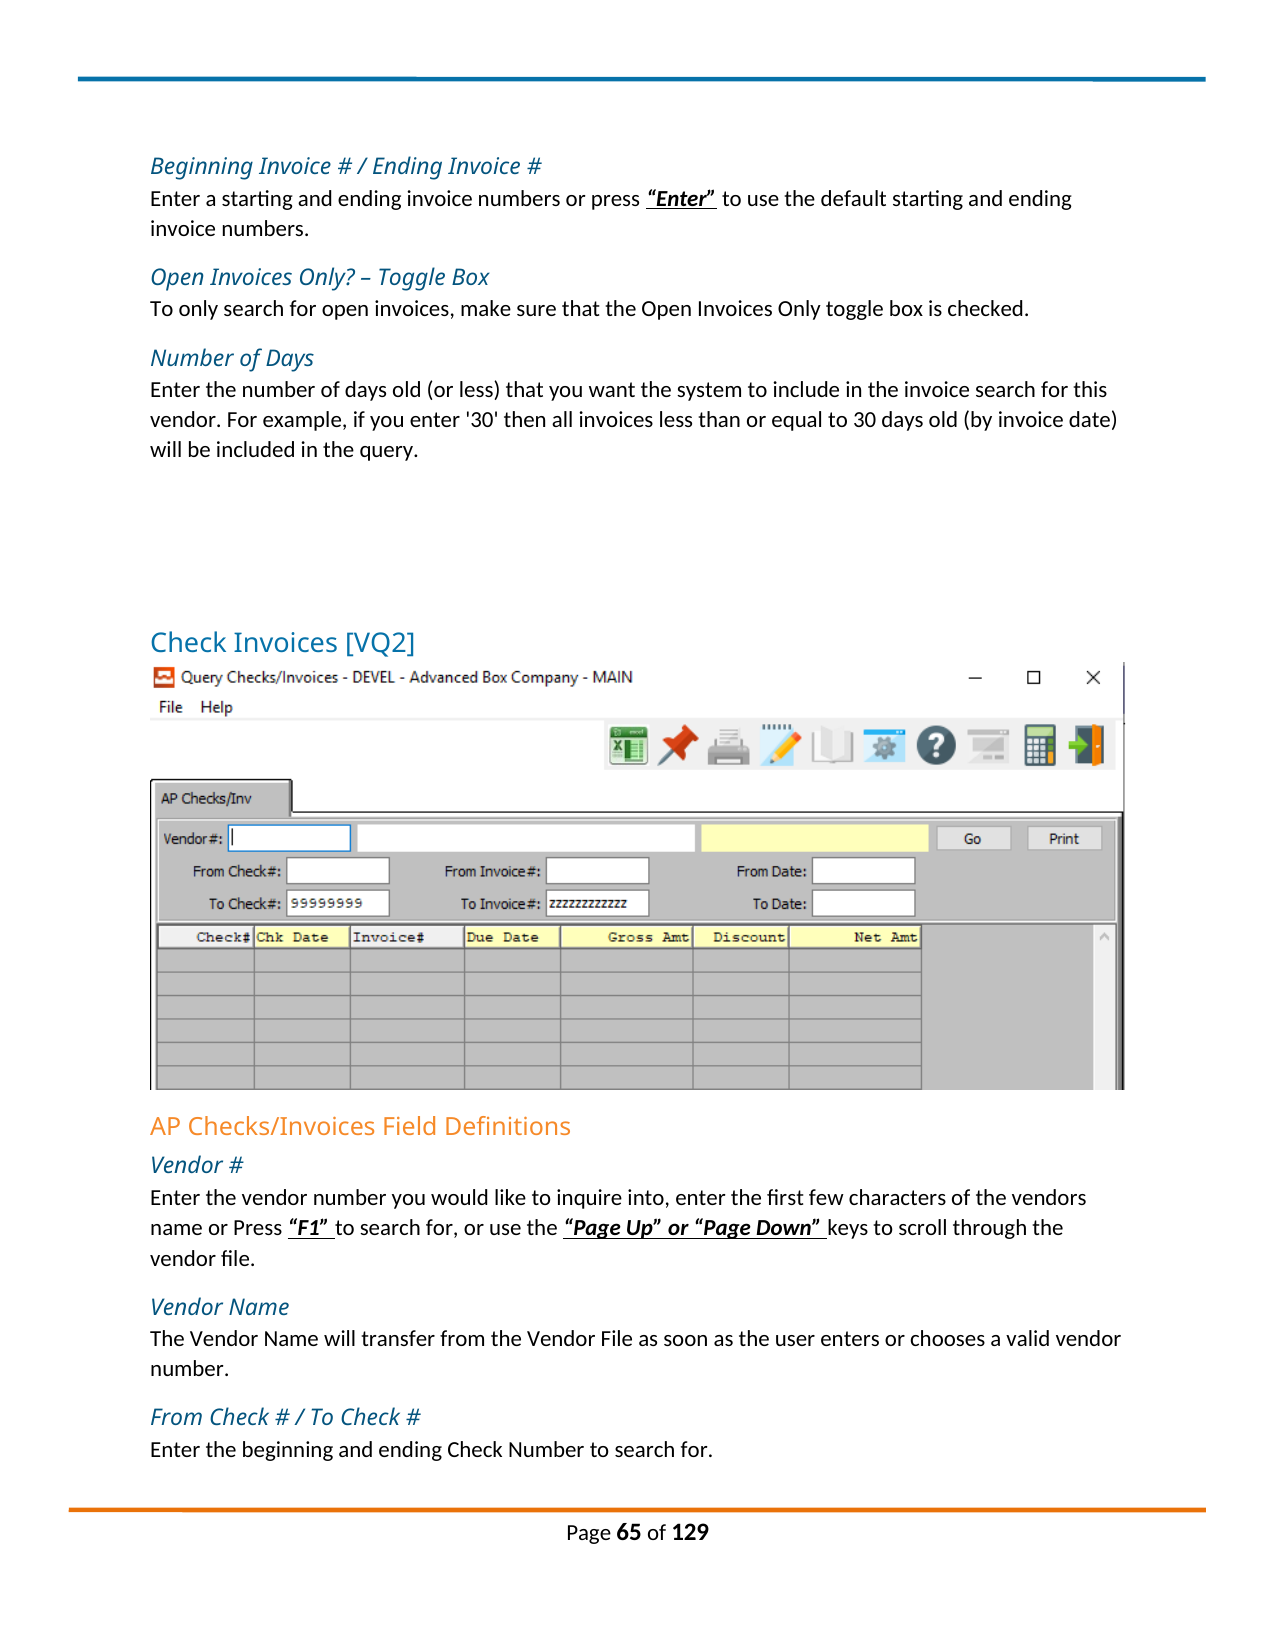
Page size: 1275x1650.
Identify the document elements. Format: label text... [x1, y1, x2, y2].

text To only search for open invoices, make sure that the Open Invoices Only toggle box is checked. [150, 294, 1125, 323]
text The Vendor Name will transfer from the Vendor File as soon as the user enters or chooses a valid vendor number. [150, 1324, 1125, 1382]
subtitle Open Invoices Only? – Toggle Box [150, 261, 1125, 292]
text Enter the beginning and ending Check Number to search for. [150, 1435, 1125, 1463]
subtitle Number of Days [150, 341, 1125, 373]
text Enter a starting and ending invoice numbers or press “Enter” to use the default starting and ending invoice numbers. [150, 184, 1125, 242]
subtitle Beginning Invoice # / Ending Invoice # [150, 150, 1125, 181]
subtitle Vendor # [150, 1149, 1125, 1181]
picture [150, 662, 1125, 1090]
text Enter the number of days old (or less) that you want the system to include in the invoice search for this vendor. For example, if you enter '30' then all invoices less than or equal to 30 days old (by invoice date) will be included in the query. [150, 375, 1125, 464]
subtitle Vendor Name [150, 1291, 1125, 1322]
subtitle From Check # / To Check # [150, 1401, 1125, 1433]
text Enter the vendor number you would like to inquire into, enter the first few characters of the vendors name or Press “F1” to search for, or use the “Page Up” or “Page Down” keys to scroll through the vendor file. [150, 1183, 1125, 1272]
subtitle Check Invoices [VQ2] [150, 623, 1125, 660]
subtitle AP Checks/Invoices Field Definitions [150, 1108, 1125, 1143]
